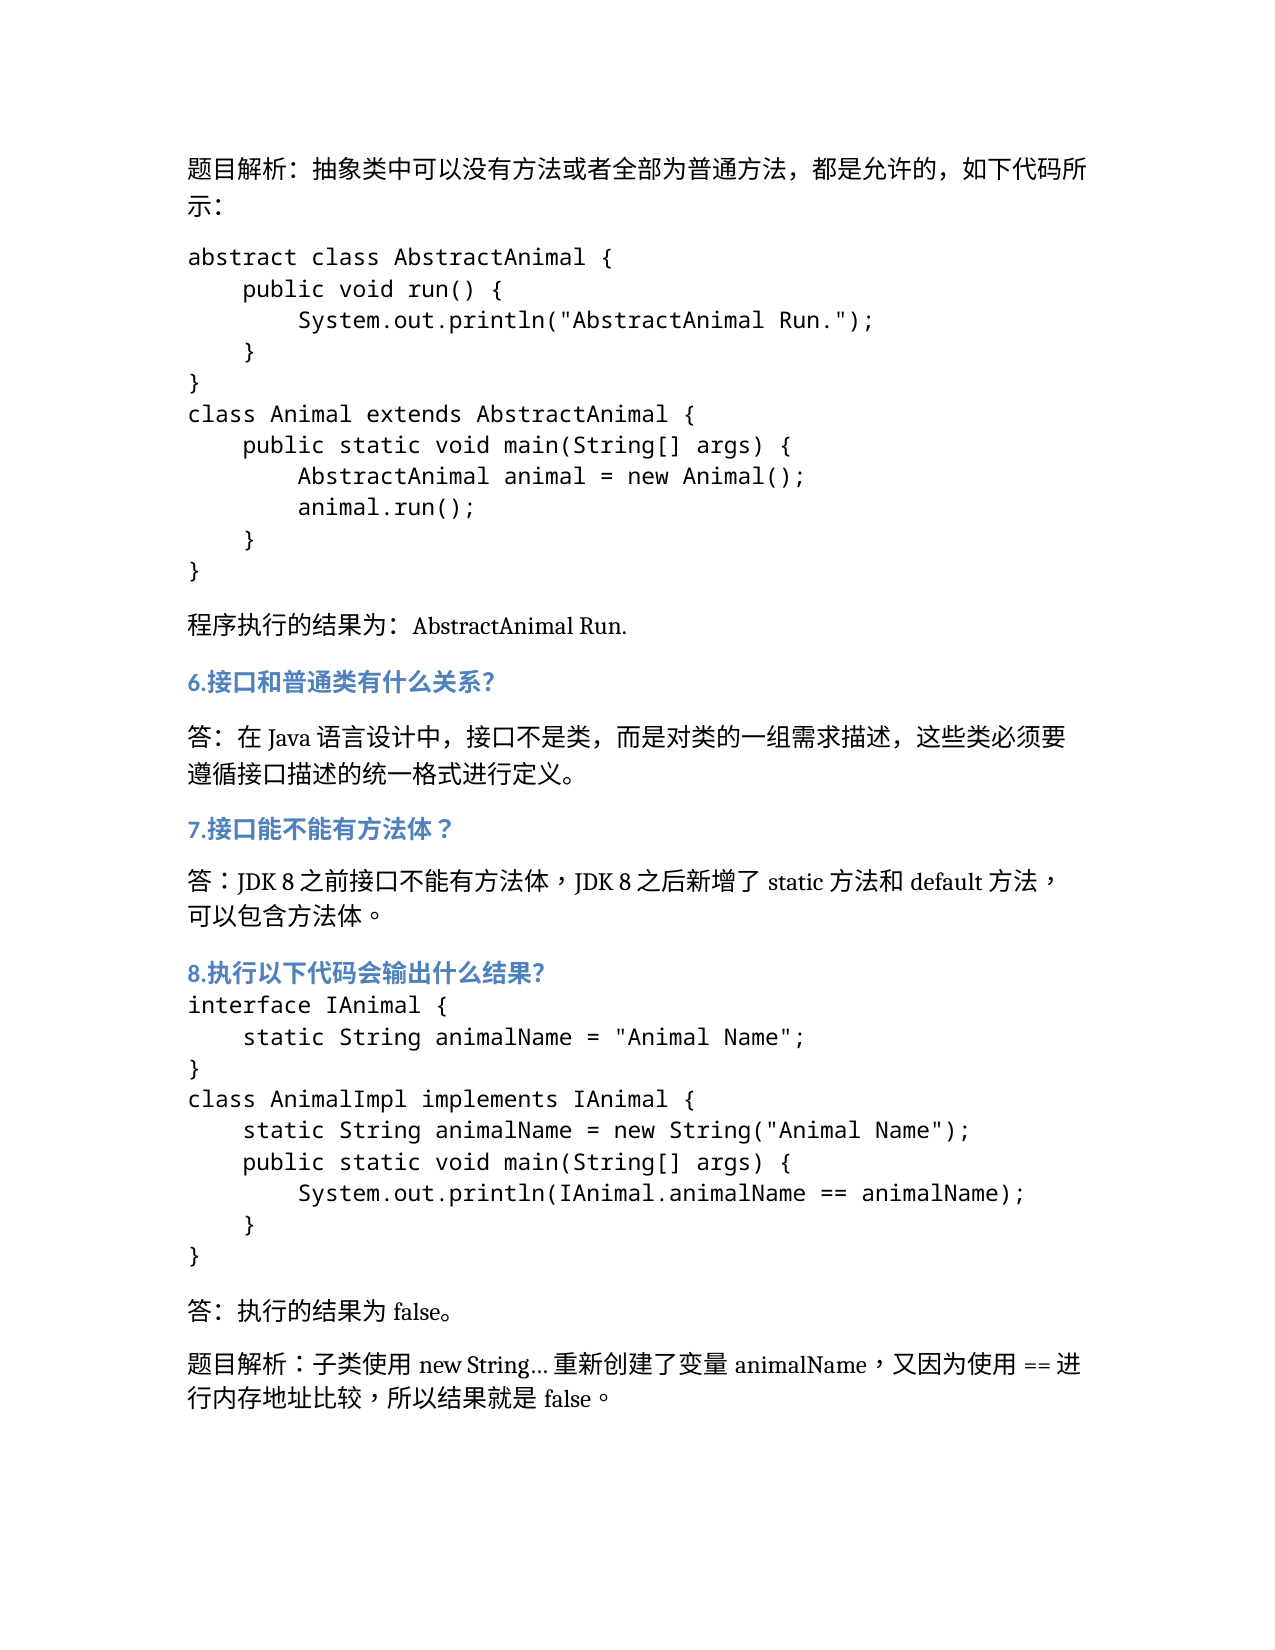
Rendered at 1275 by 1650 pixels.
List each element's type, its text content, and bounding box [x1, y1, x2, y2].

text 答：JDK 8 之前接口不能有方法体，JDK 8 之后新增了 static 方法和 default 方法，可以包含方法体。 [187, 864, 1087, 932]
text interface IAnimal { static String animalName = "Animal Name"; } class AnimalImpl implements IAnimal { static String animalName = new String("Animal Name"); public static void main(String[] args) { System.out.println(IAnimal.animalName == animalName); } } [187, 989, 1087, 1271]
text 程序执行的结果为：AbstractAnimal Run. [187, 606, 1087, 642]
subtitle 8.执行以下代码会输出什么结果？ [187, 953, 1087, 989]
subtitle 7.接口能不能有方法体？ [187, 811, 1087, 845]
text 题目解析：子类使用 new String… 重新创建了变量 animalName，又因为使用 == 进行内存地址比较，所以结果就是 false。 [187, 1346, 1087, 1414]
text 题目解析：抽象类中可以没有方法或者全部为普通方法，都是允许的，如下代码所示： [187, 150, 1087, 222]
subtitle 6.接口和普通类有什么关系？ [187, 663, 1087, 699]
text 答：执行的结果为 false。 [187, 1291, 1087, 1328]
text 答：在 Java 语言设计中，接口不是类，而是对类的一组需求描述，这些类必须要遵循接口描述的统一格式进行定义。 [187, 718, 1087, 790]
text abstract class AbstractAnimal { public void run() { System.out.println("AbstractAnimal Run."); } } class Animal extends AbstractAnimal { public static void main(String[] args) { AbstractAnimal animal = new Animal(); animal.run(); } } [187, 241, 1087, 585]
